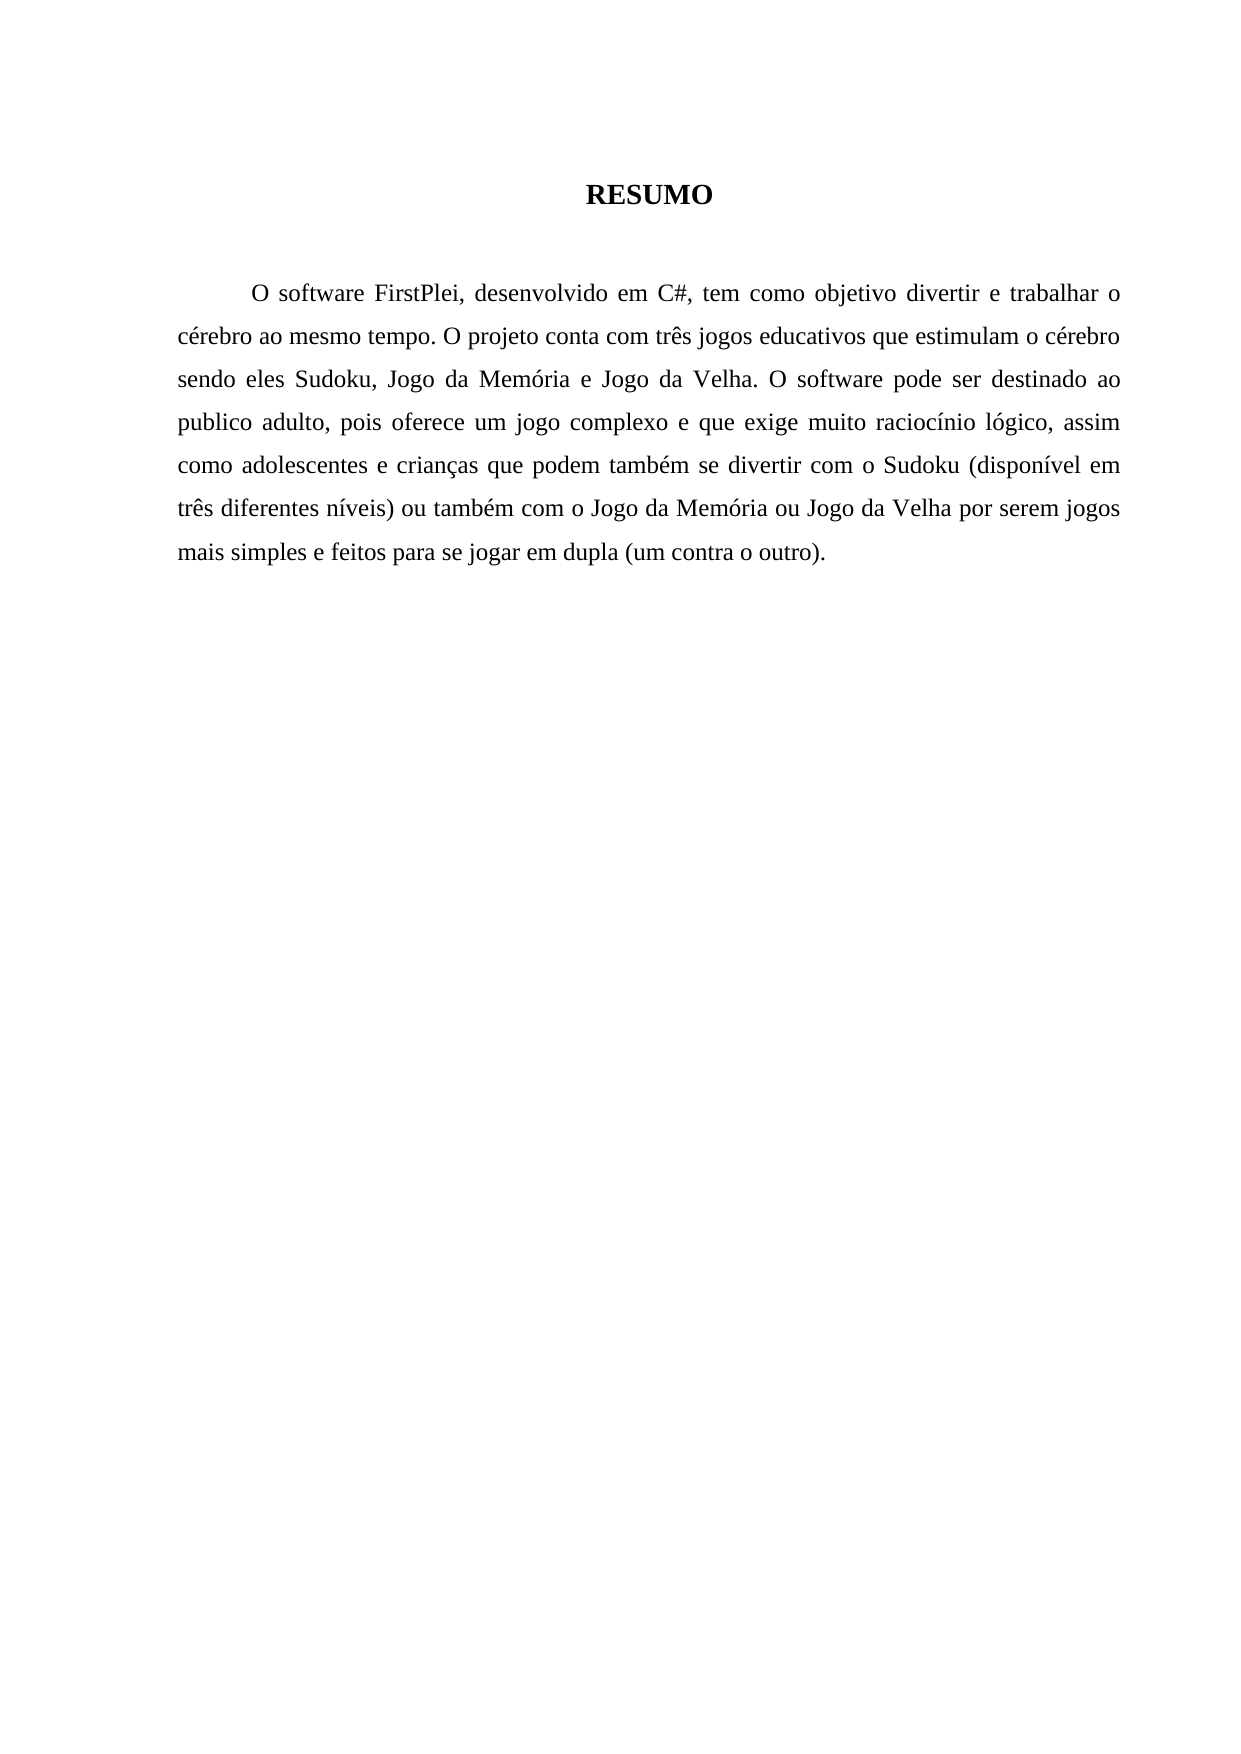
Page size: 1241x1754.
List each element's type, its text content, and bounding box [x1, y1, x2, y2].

text O software FirstPlei, desenvolvido em C#, tem como objetivo divertir e trabalhar o cérebro ao mesmo tempo. O projeto conta com três jogos educativos que estimulam o cérebro sendo eles Sudoku, Jogo da Memória e Jogo da Velha. O software pode ser destinado ao publico adulto, pois oferece um jogo complexo e que exige muito raciocínio lógico, assim como adolescentes e crianças que podem também se divertir com o Sudoku (disponível em três diferentes níveis) ou também com o Jogo da Memória ou Jogo da Velha por serem jogos mais simples e feitos para se jogar em dupla (um contra o outro). [177, 278, 1122, 565]
text RESUMO [177, 177, 1122, 211]
